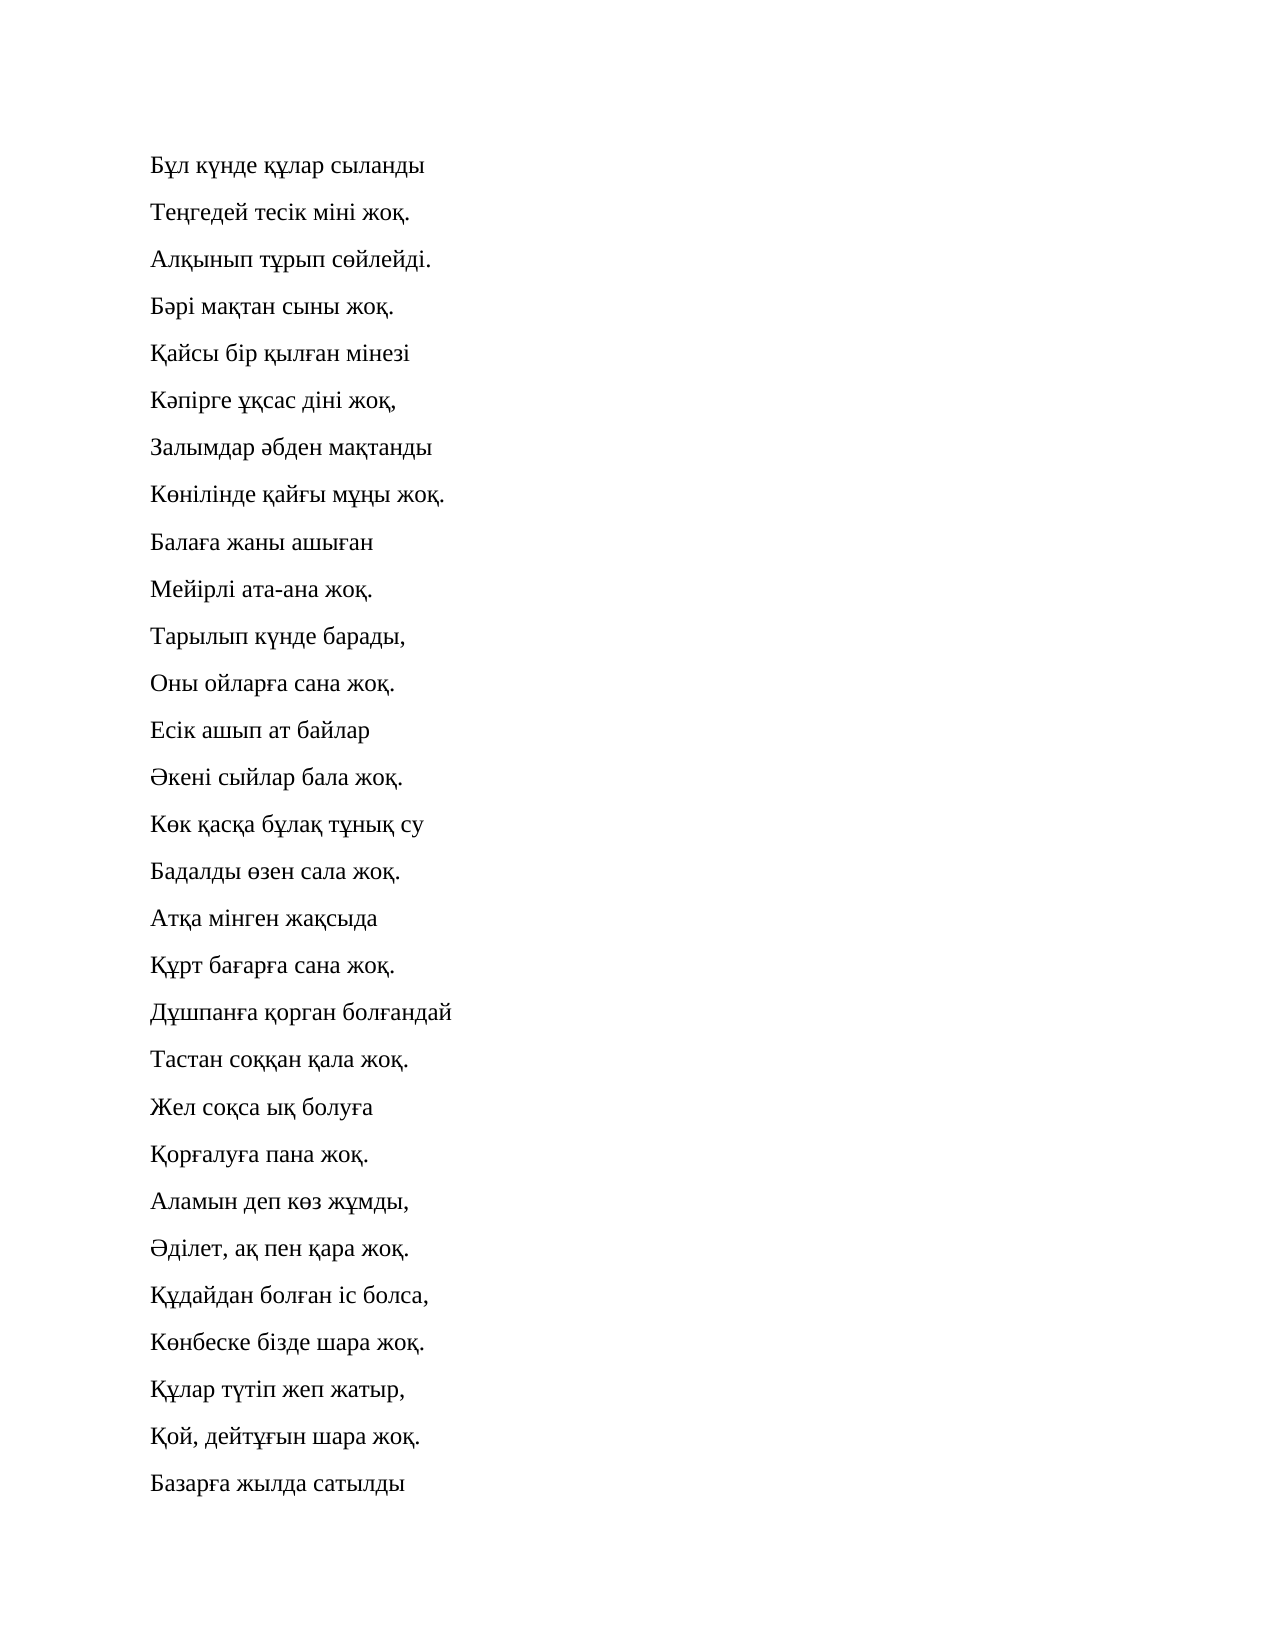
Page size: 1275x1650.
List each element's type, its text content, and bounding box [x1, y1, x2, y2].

text Базарға жылда сатылды [150, 1468, 1125, 1497]
text Атқа мінген жақсыда [150, 903, 1125, 932]
text Бадалды өзен сала жоқ. [150, 856, 1125, 885]
text Теңгедей тесік міні жоқ. [150, 197, 1125, 226]
text Бұл күнде құлар сыланды [150, 150, 1125, 179]
text Тастан соққан қала жоқ. [150, 1044, 1125, 1073]
text Кəпірге ұқсас діні жоқ, [150, 385, 1125, 414]
text Көнілінде қайғы мұңы жоқ. [150, 479, 1125, 508]
text Залымдар ǝбден мақтанды [150, 432, 1125, 461]
text Қой, дейтұғын шара жоқ. [150, 1421, 1125, 1450]
text Аламын деп көз жұмды, [150, 1186, 1125, 1214]
text Көк қасқа бұлақ тұнық су [150, 809, 1125, 838]
text Жел соқса ық болуға [150, 1092, 1125, 1120]
text Қорғалуға пана жоқ. [150, 1139, 1125, 1167]
text Əкені сыйлар бала жоқ. [150, 762, 1125, 791]
text Құлар түтіп жеп жатыр, [150, 1374, 1125, 1403]
text Алқынып тұрып сөйлейді. [150, 244, 1125, 273]
text Тарылып күнде барады, [150, 621, 1125, 649]
text Көнбеске бізде шара жоқ. [150, 1327, 1125, 1356]
text Құрт бағарға сана жоқ. [150, 950, 1125, 979]
text Дұшпанға қорган болғандай [150, 997, 1125, 1026]
text Мейірлі ата-ана жоқ. [150, 574, 1125, 602]
text Балаға жаны ашыған [150, 527, 1125, 555]
text Бəрі мақтан сыны жоқ. [150, 291, 1125, 320]
text Оны ойларға сана жоқ. [150, 668, 1125, 697]
text Қайсы бір қылған мінезі [150, 338, 1125, 367]
text Əділет, ақ пен қара жоқ. [150, 1233, 1125, 1262]
text Есік ашып ат байлар [150, 715, 1125, 744]
text Құдайдан болған іс болса, [150, 1280, 1125, 1309]
